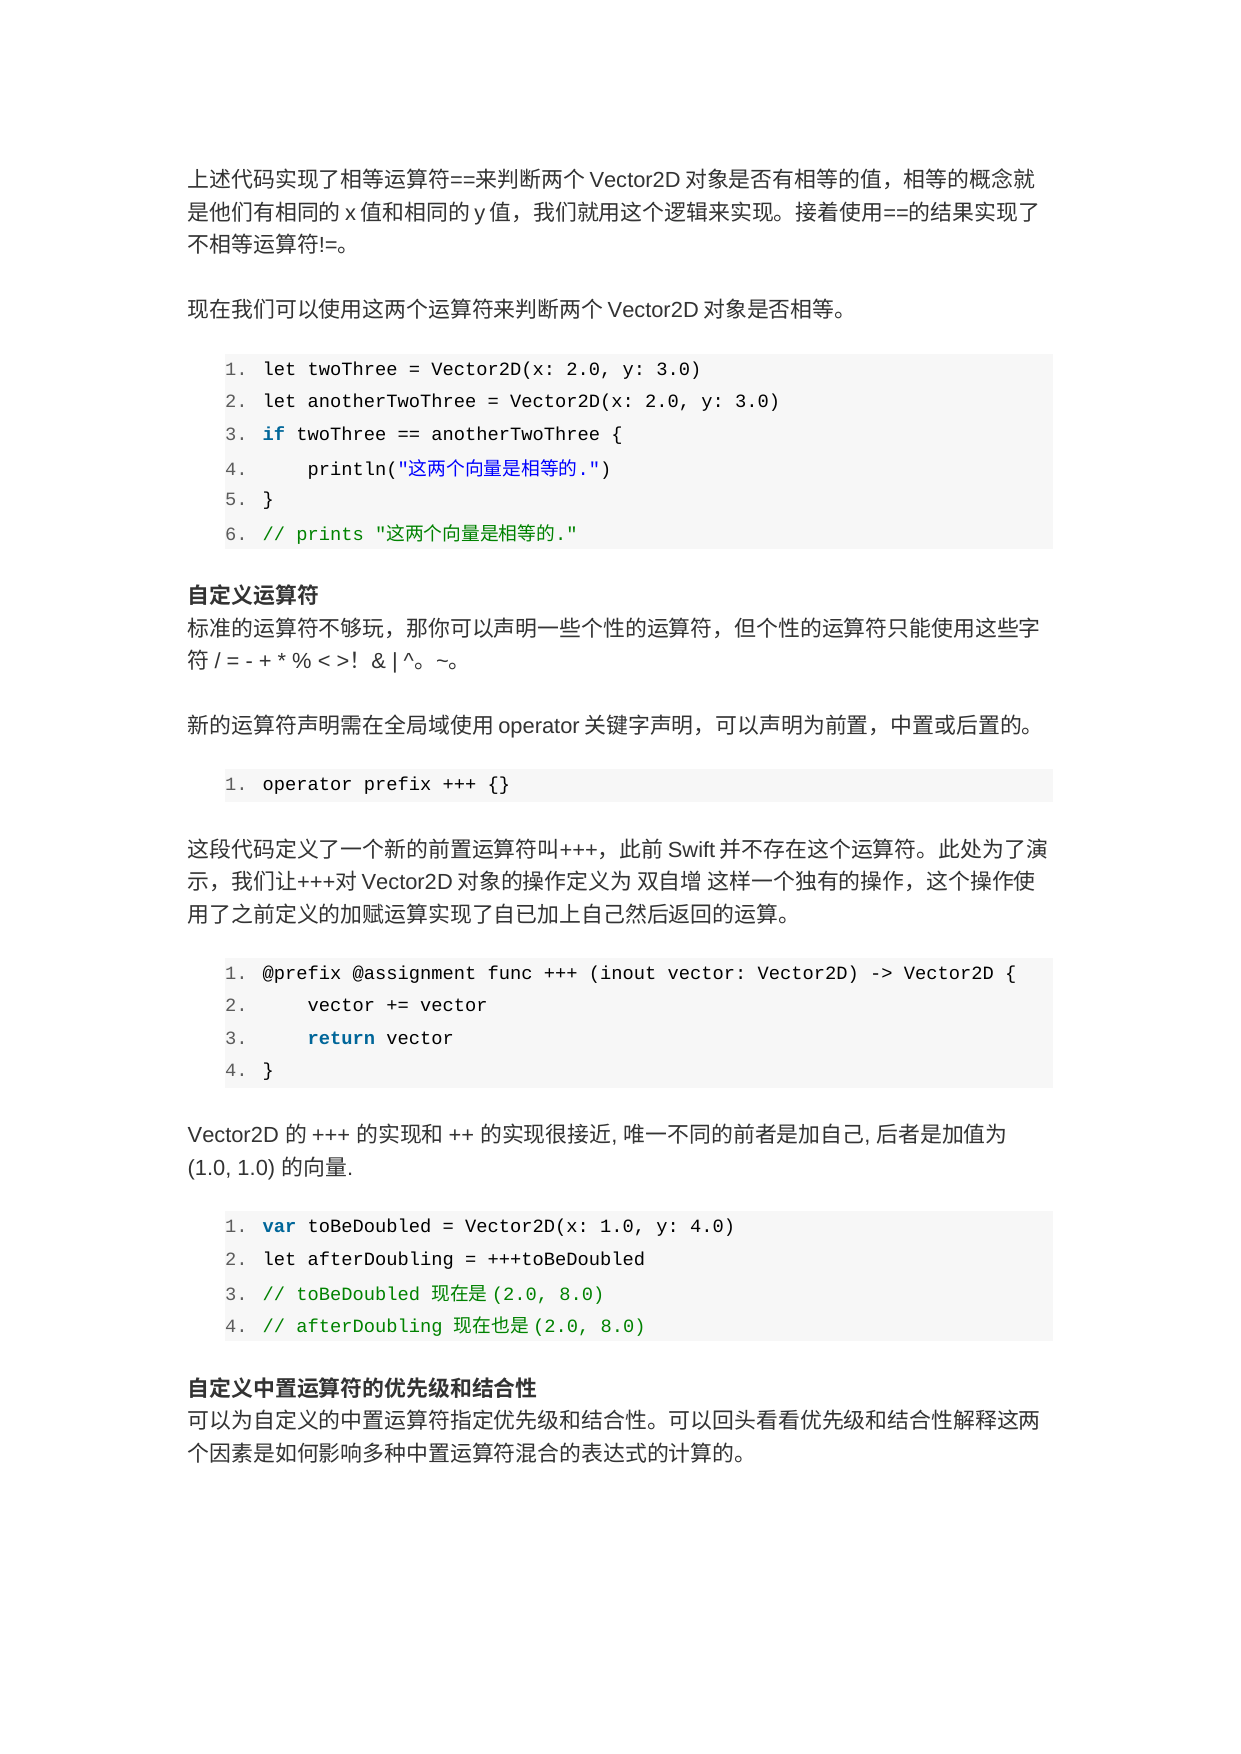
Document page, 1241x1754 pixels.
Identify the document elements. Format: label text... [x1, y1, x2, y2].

list // toBeDoubled 现在是 (2.0, 8.0) [225, 1276, 1053, 1309]
text 新的运算符声明需在全局域使用operator关键字声明，可以声明为前置，中置或后置的。 [187, 708, 1053, 740]
text 自定义运算符 [187, 578, 1053, 610]
list // afterDoubling 现在也是 (2.0, 8.0) [225, 1309, 1053, 1341]
list let afterDoubling = +++toBeDoubled [225, 1244, 1053, 1276]
list let twoThree = Vector2D(x: 2.0, y: 3.0) [225, 354, 1053, 386]
text 自定义中置运算符的优先级和结合性 [187, 1370, 1053, 1403]
text Vector2D 的 +++ 的实现和 ++ 的实现很接近, 唯一不同的前者是加自己, 后者是加值为 (1.0, 1.0) 的向量. [187, 1117, 1053, 1182]
list if twoThree == anotherTwoThree { [225, 419, 1053, 451]
list } [225, 484, 1053, 516]
list operator prefix +++ {} [225, 769, 1053, 802]
list var toBeDoubled = Vector2D(x: 1.0, y: 4.0) [225, 1211, 1053, 1244]
list // prints "这两个向量是相等的." [225, 516, 1053, 549]
text 现在我们可以使用这两个运算符来判断两个Vector2D对象是否相等。 [187, 292, 1053, 324]
text 上述代码实现了相等运算符==来判断两个Vector2D对象是否有相等的值，相等的概念就是他们有相同的x值和相同的y值，我们就用这个逻辑来实现。接着使用==的结果实现了不相等运算符!=。 [187, 162, 1053, 259]
list println("这两个向量是相等的.") [225, 451, 1053, 484]
list vector += vector [225, 990, 1053, 1023]
text 这段代码定义了一个新的前置运算符叫+++，此前Swift并不存在这个运算符。此处为了演示，我们让+++对Vector2D对象的操作定义为 双自增 这样一个独有的操作，这个操作使用了之前定义的加赋运算实现了自已加上自己然后返回的运算。 [187, 831, 1053, 929]
text 可以为自定义的中置运算符指定优先级和结合性。可以回头看看优先级和结合性解释这两个因素是如何影响多种中置运算符混合的表达式的计算的。 [187, 1403, 1053, 1468]
list } [225, 1055, 1053, 1088]
list return vector [225, 1023, 1053, 1055]
list let anotherTwoThree = Vector2D(x: 2.0, y: 3.0) [225, 386, 1053, 419]
text 标准的运算符不够玩，那你可以声明一些个性的运算符，但个性的运算符只能使用这些字符 / = - + * % < >！& | ^。~。 [187, 610, 1053, 675]
list @prefix @assignment func +++ (inout vector: Vector2D) -> Vector2D { [225, 958, 1053, 990]
